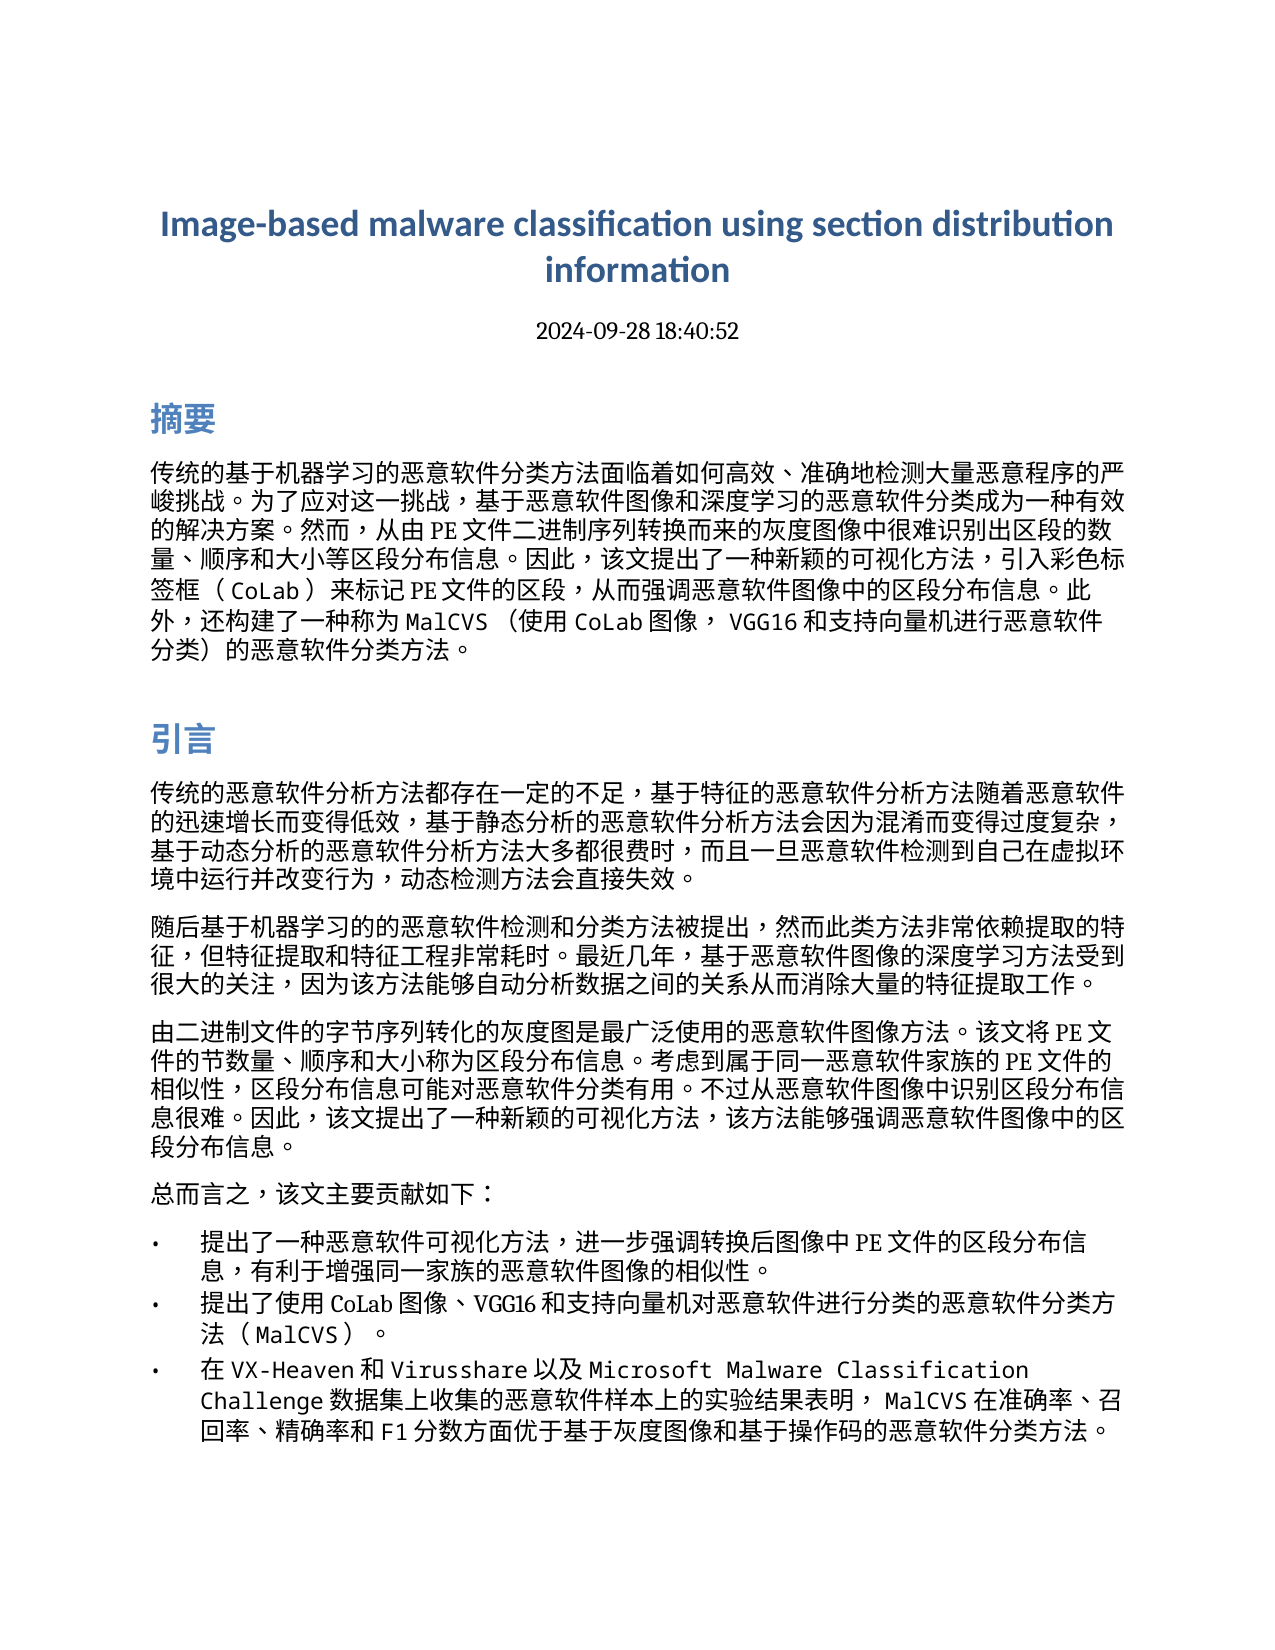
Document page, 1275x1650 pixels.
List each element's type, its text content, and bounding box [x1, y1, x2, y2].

list 提出了使用 CoLab 图像、VGG16和支持向量机对恶意软件进行分类的恶意软件分类方法（ MalCVS ）。 [150, 1290, 1125, 1350]
text 总而言之，该文主要贡献如下： [150, 1181, 1125, 1210]
title Image-based malware classification using section distribution information [150, 200, 1125, 292]
subtitle 摘要 [150, 395, 1125, 441]
list 提出了一种恶意软件可视化方法，进一步强调转换后图像中PE文件的区段分布信息，有利于增强同一家族的恶意软件图像的相似性。 [150, 1229, 1125, 1286]
list 在 VX-Heaven 和 Virusshare 以及 Microsoft Malware Classification Challenge 数据集上收集的恶意软件样本上的实验结果表明， MalCVS 在准确率、召回率、精确率和 F1 分数方面优于基于灰度图像和基于操作码的恶意软件分类方法。 [150, 1354, 1125, 1447]
text 传统的基于机器学习的恶意软件分类方法面临着如何高效、准确地检测大量恶意程序的严峻挑战。为了应对这一挑战，基于恶意软件图像和深度学习的恶意软件分类成为一种有效的解决方案。然而，从由PE文件二进制序列转换而来的灰度图像中很难识别出区段的数量、顺序和大小等区段分布信息。因此，该文提出了一种新颖的可视化方法，引入彩色标签框（ CoLab ）来标记PE文件的区段，从而强调恶意软件图像中的区段分布信息。此外，还构建了一种称为 MalCVS （使用 CoLab 图像， VGG16 和支持向量机进行恶意软件分类）的恶意软件分类方法。 [150, 459, 1125, 666]
text 由二进制文件的字节序列转化的灰度图是最广泛使用的恶意软件图像方法。该文将PE文件的节数量、顺序和大小称为区段分布信息。考虑到属于同一恶意软件家族的PE文件的相似性，区段分布信息可能对恶意软件分类有用。不过从恶意软件图像中识别区段分布信息很难。因此，该文提出了一种新颖的可视化方法，该方法能够强调恶意软件图像中的区段分布信息。 [150, 1019, 1125, 1162]
text 2024-09-28 18:40:52 [150, 317, 1125, 345]
subtitle 引言 [150, 716, 1125, 761]
text 传统的恶意软件分析方法都存在一定的不足，基于特征的恶意软件分析方法随着恶意软件的迅速增长而变得低效，基于静态分析的恶意软件分析方法会因为混淆而变得过度复杂，基于动态分析的恶意软件分析方法大多都很费时，而且一旦恶意软件检测到自己在虚拟环境中运行并改变行为，动态检测方法会直接失效。 [150, 780, 1125, 895]
text 随后基于机器学习的的恶意软件检测和分类方法被提出，然而此类方法非常依赖提取的特征，但特征提取和特征工程非常耗时。最近几年，基于恶意软件图像的深度学习方法受到很大的关注，因为该方法能够自动分析数据之间的关系从而消除大量的特征提取工作。 [150, 914, 1125, 1000]
